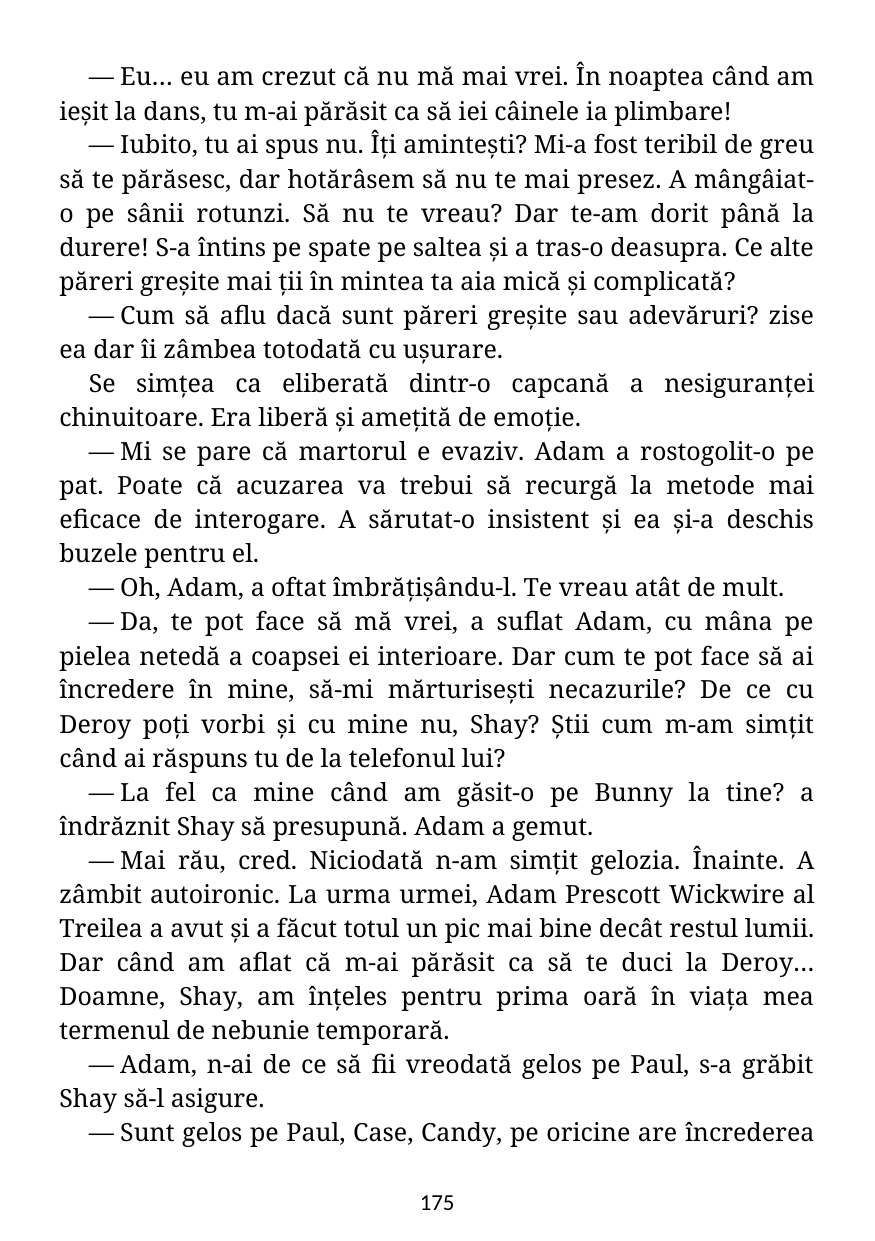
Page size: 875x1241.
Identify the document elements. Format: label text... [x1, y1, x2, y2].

text — Adam, n-ai de ce să fii vreodată gelos pe Paul, s-a grăbit Shay să-l asigure. [59, 1047, 815, 1115]
text — Mai rău, cred. Niciodată n-am simţit gelozia. Înainte. A zâmbit autoironic. La urma urmei, Adam Prescott Wickwire al Treilea a avut şi a făcut totul un pic mai bine decât restul lumii. Dar când am aflat că m-ai părăsit ca să te duci la Deroy… Doamne, Shay, am înţeles pentru prima oară în viaţa mea termenul de nebunie temporară. [59, 842, 815, 1047]
text — Iubito, tu ai spus nu. Îţi aminteşti? Mi-a fost teribil de greu să te părăsesc, dar hotărâsem să nu te mai presez. A mângâiat-o pe sânii rotunzi. Să nu te vreau? Dar te-am dorit până la durere! S-a întins pe spate pe saltea şi a tras-o deasupra. Ce alte păreri greşite mai ţii în mintea ta aia mică şi complicată? [59, 127, 815, 297]
text — La fel ca mine când am găsit-o pe Bunny la tine? a îndrăznit Shay să presupună. Adam a gemut. [59, 774, 815, 842]
text — Cum să aflu dacă sunt păreri greşite sau adevăruri? zise ea dar îi zâmbea totodată cu uşurare. [59, 297, 815, 366]
text — Da, te pot face să mă vrei, a suflat Adam, cu mâna pe pielea netedă a coapsei ei interioare. Dar cum te pot face să ai încredere în mine, să-mi mărturiseşti necazurile? De ce cu Deroy poţi vorbi şi cu mine nu, Shay? Ştii cum m-am simţit când ai răspuns tu de la telefonul lui? [59, 604, 815, 774]
text Se simţea ca eliberată dintr-o capcană a nesiguranţei chinuitoare. Era liberă şi ameţită de emoţie. [59, 366, 815, 434]
text — Oh, Adam, a oftat îmbrățişându-l. Te vreau atât de mult. [59, 570, 815, 604]
text — Eu… eu am crezut că nu mă mai vrei. În noaptea când am ieşit la dans, tu m-ai părăsit ca să iei câinele ia plimbare! [59, 59, 815, 127]
text — Mi se pare că martorul e evaziv. Adam a rostogolit-o pe pat. Poate că acuzarea va trebui să recurgă la metode mai eficace de interogare. A sărutat-o insistent şi ea şi-a deschis buzele pentru el. [59, 434, 815, 570]
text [59, 1115, 815, 1149]
